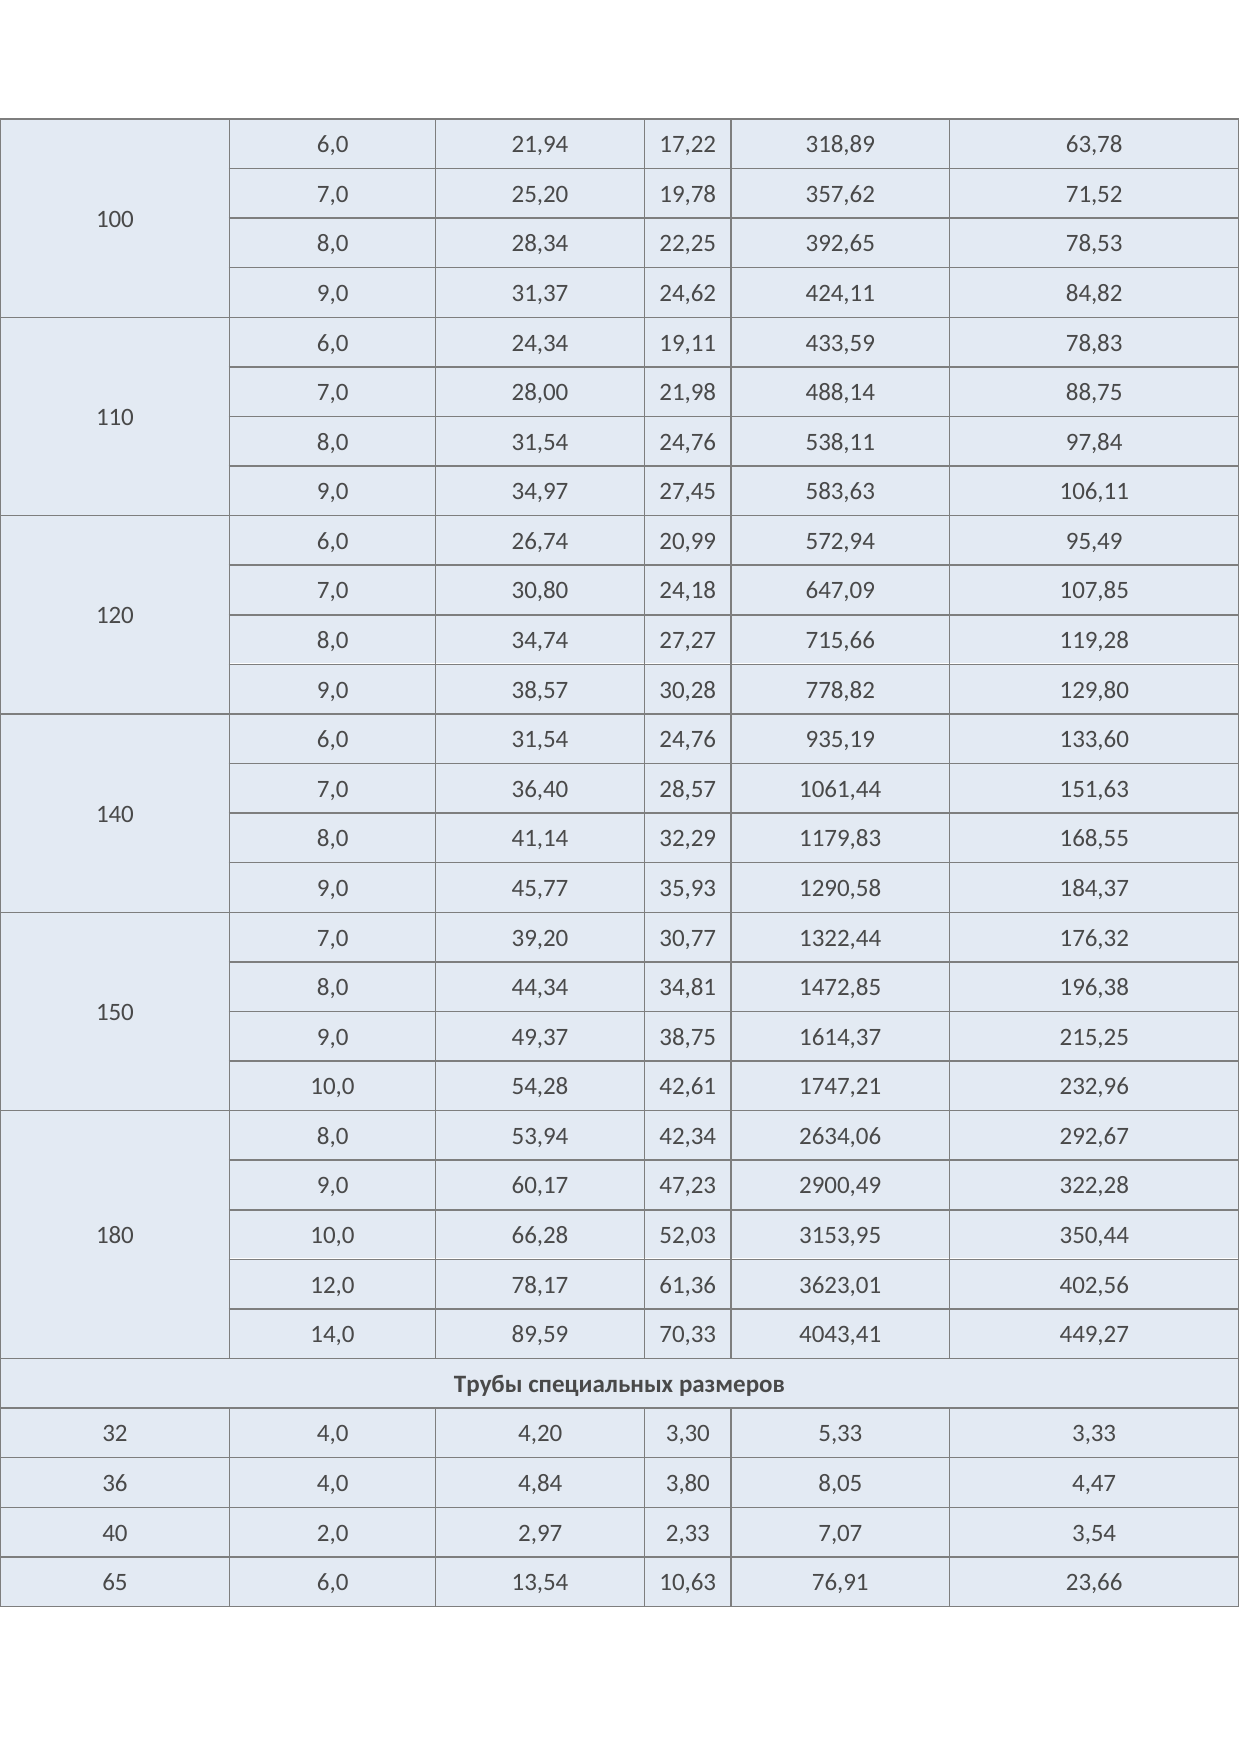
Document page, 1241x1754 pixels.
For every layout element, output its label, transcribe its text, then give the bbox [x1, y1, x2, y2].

table_cell 168,55 [950, 814, 1238, 862]
table_cell 3153,95 [732, 1211, 949, 1258]
table_cell Трубы специальных размеров [1, 1359, 1238, 1407]
table_cell 4,0 [230, 1458, 435, 1506]
table_cell 70,33 [645, 1310, 730, 1358]
table_cell 1290,58 [732, 863, 949, 911]
table_cell 232,96 [950, 1062, 1238, 1110]
table_cell 488,14 [732, 368, 949, 416]
table_cell 32,29 [645, 814, 730, 862]
table_cell 54,28 [436, 1062, 644, 1110]
table_cell 7,07 [732, 1508, 949, 1556]
table_cell 34,74 [436, 616, 644, 663]
table_cell 2900,49 [732, 1161, 949, 1209]
table_cell 3,30 [645, 1409, 730, 1457]
table_cell 100 [1, 120, 229, 316]
table_cell 8,0 [230, 1111, 435, 1159]
table_cell 61,36 [645, 1260, 730, 1308]
table_cell 9,0 [230, 665, 435, 713]
table_cell 32 [1, 1409, 229, 1457]
table_cell 110 [1, 318, 229, 515]
table_cell 24,76 [645, 715, 730, 763]
table_cell 119,28 [950, 616, 1238, 663]
table_cell 10,63 [645, 1558, 730, 1606]
table_cell 9,0 [230, 1012, 435, 1060]
table_cell 292,67 [950, 1111, 1238, 1159]
table_cell 97,84 [950, 417, 1238, 465]
table_cell 78,17 [436, 1260, 644, 1308]
table_cell 449,27 [950, 1310, 1238, 1358]
table_cell 176,32 [950, 913, 1238, 961]
table_cell 53,94 [436, 1111, 644, 1159]
table_cell 19,11 [645, 318, 730, 366]
table_cell 215,25 [950, 1012, 1238, 1060]
table_cell 8,0 [230, 616, 435, 663]
table_cell 17,22 [645, 120, 730, 168]
table_cell 23,66 [950, 1558, 1238, 1606]
table_cell 89,59 [436, 1310, 644, 1358]
table_cell 38,75 [645, 1012, 730, 1060]
table_cell 647,09 [732, 566, 949, 614]
table_cell 30,28 [645, 665, 730, 713]
table_cell 35,93 [645, 863, 730, 911]
table_cell 24,34 [436, 318, 644, 366]
table_cell 935,19 [732, 715, 949, 763]
table_cell 2,97 [436, 1508, 644, 1556]
table_cell 4,84 [436, 1458, 644, 1506]
table_cell 47,23 [645, 1161, 730, 1209]
table_cell 12,0 [230, 1260, 435, 1308]
table_cell 40 [1, 1508, 229, 1556]
table_cell 7,0 [230, 169, 435, 217]
table_cell 95,49 [950, 516, 1238, 564]
table_cell 28,57 [645, 764, 730, 812]
table_cell 3,80 [645, 1458, 730, 1506]
table_cell 84,82 [950, 268, 1238, 316]
table_cell 184,37 [950, 863, 1238, 911]
table_cell 140 [1, 715, 229, 911]
table_cell 66,28 [436, 1211, 644, 1258]
table_cell 106,11 [950, 467, 1238, 515]
table_cell 402,56 [950, 1260, 1238, 1308]
table_cell 8,0 [230, 417, 435, 465]
table_cell 715,66 [732, 616, 949, 663]
table_cell 180 [1, 1111, 229, 1358]
table_cell 7,0 [230, 913, 435, 961]
table_cell 25,20 [436, 169, 644, 217]
table_cell 20,99 [645, 516, 730, 564]
table_cell 133,60 [950, 715, 1238, 763]
table_cell 71,52 [950, 169, 1238, 217]
table_cell 4043,41 [732, 1310, 949, 1358]
table_cell 6,0 [230, 318, 435, 366]
table_cell 42,61 [645, 1062, 730, 1110]
table_cell 76,91 [732, 1558, 949, 1606]
table_cell 4,20 [436, 1409, 644, 1457]
table_cell 42,34 [645, 1111, 730, 1159]
table_cell 34,81 [645, 963, 730, 1011]
table_cell 1747,21 [732, 1062, 949, 1110]
table_cell 39,20 [436, 913, 644, 961]
table_cell 30,80 [436, 566, 644, 614]
table_cell 41,14 [436, 814, 644, 862]
table_cell 7,0 [230, 764, 435, 812]
table_cell 78,53 [950, 219, 1238, 267]
table_cell 49,37 [436, 1012, 644, 1060]
table_cell 9,0 [230, 467, 435, 515]
table_cell 30,77 [645, 913, 730, 961]
table_cell 9,0 [230, 268, 435, 316]
table_cell 31,54 [436, 417, 644, 465]
table_cell 6,0 [230, 516, 435, 564]
table_cell 28,00 [436, 368, 644, 416]
table_cell 151,63 [950, 764, 1238, 812]
table_cell 392,65 [732, 219, 949, 267]
table_cell 6,0 [230, 715, 435, 763]
table_cell 21,98 [645, 368, 730, 416]
table_cell 36 [1, 1458, 229, 1506]
table_cell 36,40 [436, 764, 644, 812]
table_cell 120 [1, 516, 229, 713]
table_cell 22,25 [645, 219, 730, 267]
table_cell 8,0 [230, 814, 435, 862]
table_cell 129,80 [950, 665, 1238, 713]
table_cell 196,38 [950, 963, 1238, 1011]
table_cell 433,59 [732, 318, 949, 366]
table_cell 24,62 [645, 268, 730, 316]
table_cell 31,54 [436, 715, 644, 763]
table_cell 6,0 [230, 120, 435, 168]
table_cell 350,44 [950, 1211, 1238, 1258]
table_cell 6,0 [230, 1558, 435, 1606]
table_cell 21,94 [436, 120, 644, 168]
table_cell 2,33 [645, 1508, 730, 1556]
table_cell 19,78 [645, 169, 730, 217]
table_cell 34,97 [436, 467, 644, 515]
table_cell 8,05 [732, 1458, 949, 1506]
table_cell 9,0 [230, 863, 435, 911]
table_cell 26,74 [436, 516, 644, 564]
table_cell 52,03 [645, 1211, 730, 1258]
table_cell 1472,85 [732, 963, 949, 1011]
table_cell 2,0 [230, 1508, 435, 1556]
table_cell 8,0 [230, 963, 435, 1011]
table_cell 27,45 [645, 467, 730, 515]
table_cell 24,76 [645, 417, 730, 465]
table_cell 1179,83 [732, 814, 949, 862]
table_cell 778,82 [732, 665, 949, 713]
table_cell 44,34 [436, 963, 644, 1011]
table_cell 1322,44 [732, 913, 949, 961]
table_cell 38,57 [436, 665, 644, 713]
table_cell 14,0 [230, 1310, 435, 1358]
table_cell 318,89 [732, 120, 949, 168]
table_cell 5,33 [732, 1409, 949, 1457]
table_cell 27,27 [645, 616, 730, 663]
table_cell 2634,06 [732, 1111, 949, 1159]
table_cell 88,75 [950, 368, 1238, 416]
table_cell 7,0 [230, 368, 435, 416]
table_cell 78,83 [950, 318, 1238, 366]
table_cell 63,78 [950, 120, 1238, 168]
table_cell 4,47 [950, 1458, 1238, 1506]
table_cell 24,18 [645, 566, 730, 614]
table_cell 572,94 [732, 516, 949, 564]
table_cell 65 [1, 1558, 229, 1606]
table_cell 583,63 [732, 467, 949, 515]
table_cell 424,11 [732, 268, 949, 316]
table_cell 3623,01 [732, 1260, 949, 1308]
table_cell 3,33 [950, 1409, 1238, 1457]
table_cell 31,37 [436, 268, 644, 316]
table_cell 10,0 [230, 1062, 435, 1110]
table_cell 60,17 [436, 1161, 644, 1209]
table_cell 45,77 [436, 863, 644, 911]
table_cell 1614,37 [732, 1012, 949, 1060]
table_cell 13,54 [436, 1558, 644, 1606]
table_cell 322,28 [950, 1161, 1238, 1209]
table_cell 357,62 [732, 169, 949, 217]
table_cell 538,11 [732, 417, 949, 465]
table_cell 1061,44 [732, 764, 949, 812]
table_cell 3,54 [950, 1508, 1238, 1556]
table_cell 28,34 [436, 219, 644, 267]
table_cell 7,0 [230, 566, 435, 614]
table_cell 10,0 [230, 1211, 435, 1258]
table_cell 4,0 [230, 1409, 435, 1457]
table_cell 107,85 [950, 566, 1238, 614]
table_cell 150 [1, 913, 229, 1110]
table_cell 9,0 [230, 1161, 435, 1209]
table_cell 8,0 [230, 219, 435, 267]
